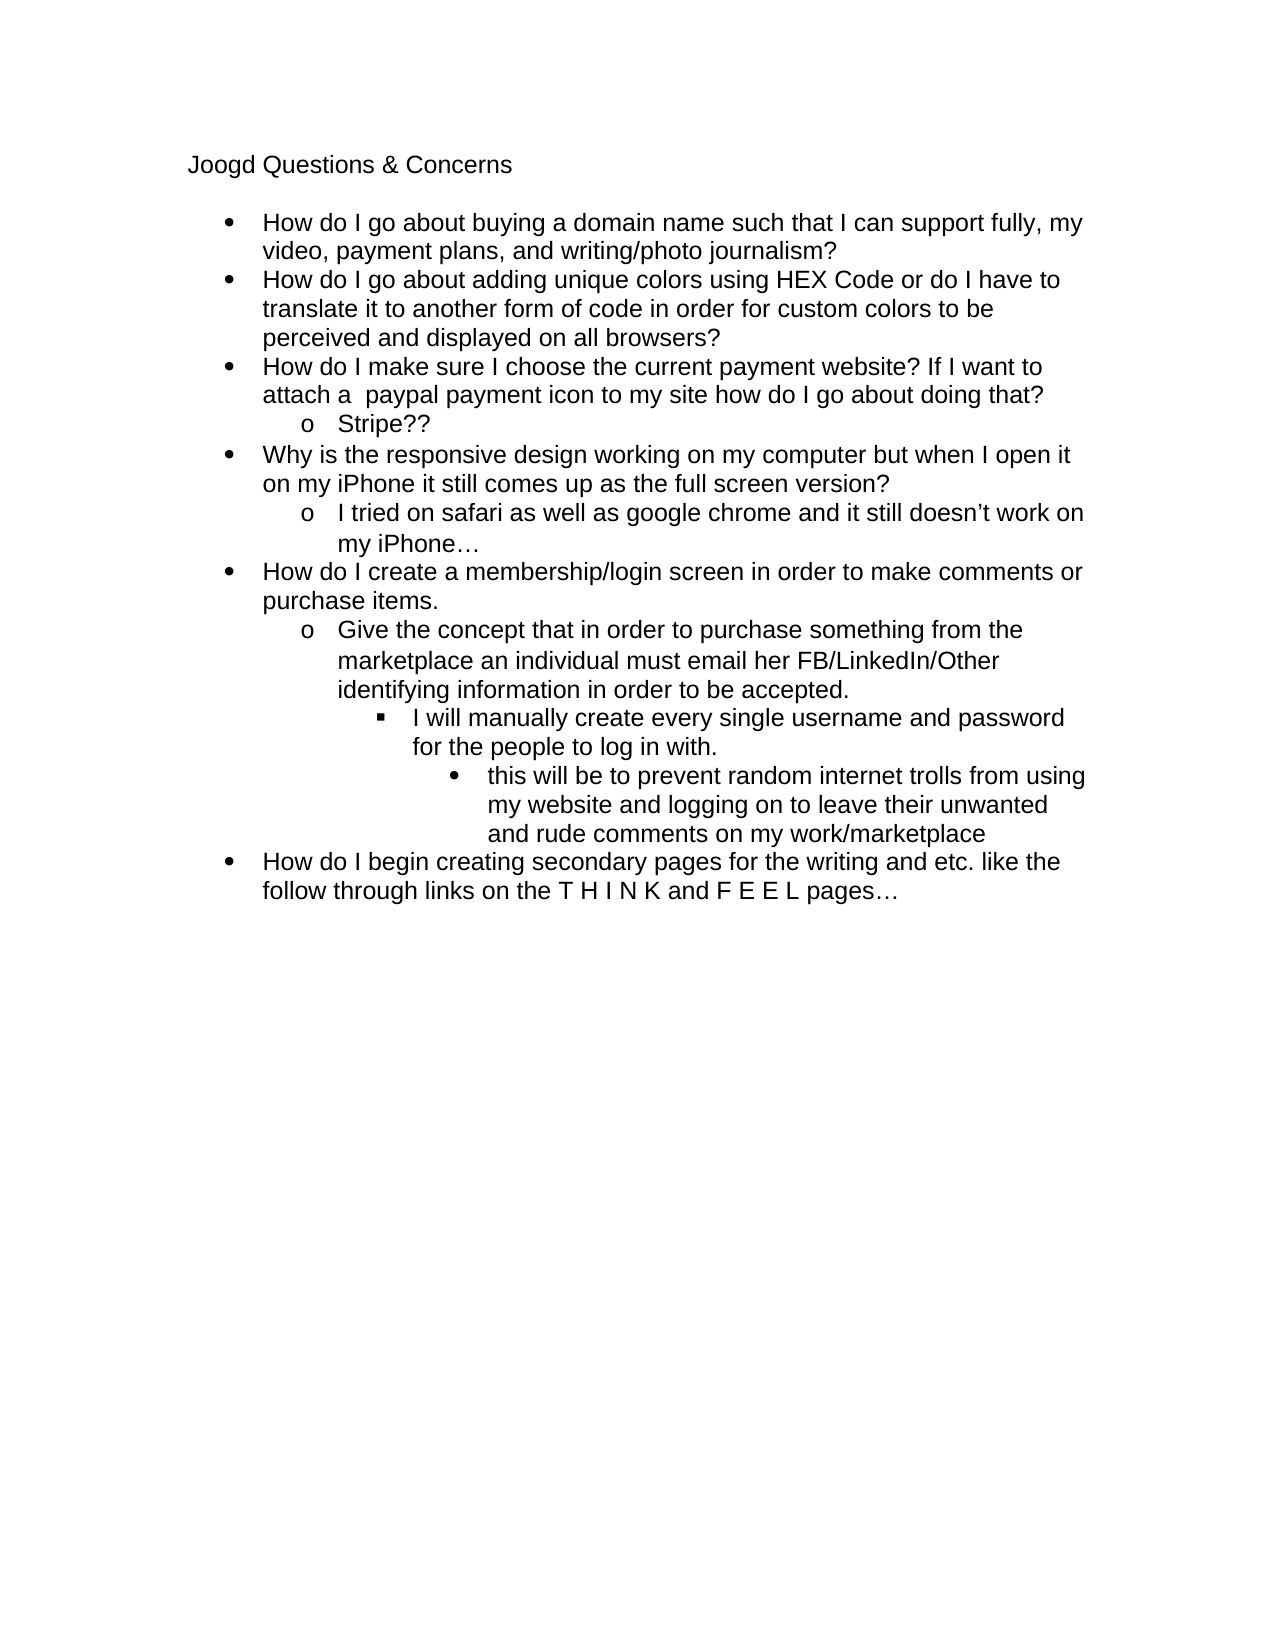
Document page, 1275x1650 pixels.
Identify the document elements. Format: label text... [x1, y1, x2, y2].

list Why is the responsive design working on my computer but when I open it on my iPhone it still comes up as the full screen version? [225, 440, 1087, 498]
list I will manually create every single username and password for the people to log in with. [375, 703, 1087, 761]
list I tried on safari as well as google chrome and it still doesn’t work on my iPhone… [300, 498, 1087, 557]
list Give the concept that in order to purchase something from the marketplace an individual must email her FB/LinkedIn/Other identifying information in order to be accepted. [300, 615, 1087, 703]
list How do I make sure I choose the current payment website? If I want to attach a paypal payment icon to my site how do I go about doing that? [225, 351, 1087, 409]
list How do I create a membership/login screen in order to make comments or purchase items. [225, 557, 1087, 615]
list Stripe?? [300, 409, 1087, 440]
list How do I go about buying a domain name such that I can support fully, my video, payment plans, and writing/photo journalism? [225, 207, 1087, 265]
list How do I begin creating secondary pages for the writing and etc. like the follow through links on the T H I N K and F E E L pages… [225, 847, 1087, 905]
list How do I go about adding unique colors using HEX Code or do I have to translate it to another form of code in order for custom colors to be perceived and displayed on all browsers? [225, 265, 1087, 351]
list this will be to prevent random internet trolls from using my website and logging on to leave their unwanted and rude comments on my work/marketplace [450, 761, 1087, 847]
text Joogd Questions & Concerns [187, 150, 1087, 179]
